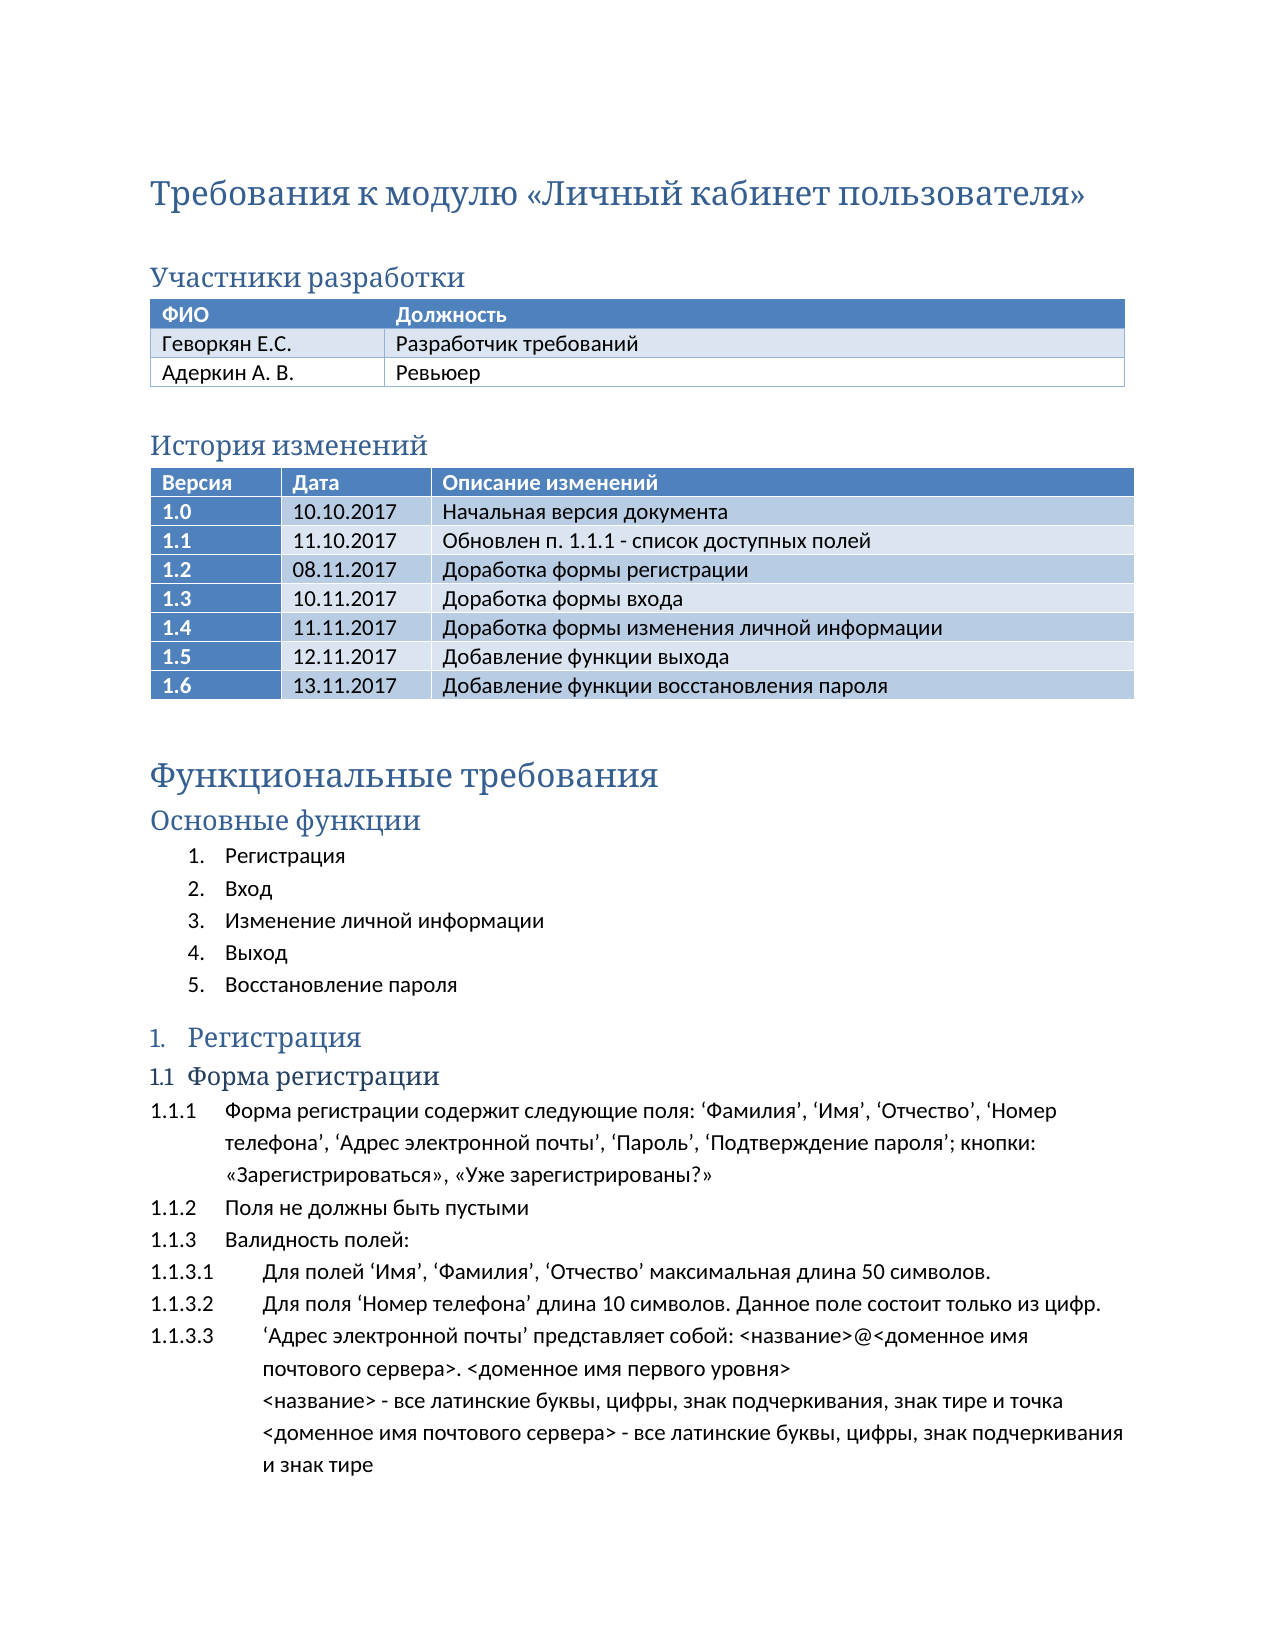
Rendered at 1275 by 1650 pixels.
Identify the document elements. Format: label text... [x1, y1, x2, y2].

table_cell Добавление функции восстановления пароля [432, 671, 1134, 699]
table_cell 10.10.2017 [282, 497, 431, 525]
table_header Версия [151, 468, 281, 496]
list Изменение личной информации [187, 906, 1125, 934]
subtitle Регистрация [150, 1023, 1125, 1054]
subtitle Форма регистрации [150, 1063, 1125, 1092]
list Поля не должны быть пустыми [150, 1193, 1125, 1221]
table_cell Адеркин А. В. [151, 358, 384, 386]
table_cell 1.2 [151, 555, 281, 583]
list Для поля ‘Номер телефона’ длина 10 символов. Данное поле состоит только из цифр. [150, 1289, 1125, 1317]
table_cell Геворкян Е.С. [151, 329, 384, 357]
table_cell Начальная версия документа [432, 497, 1134, 525]
table_header Дата [282, 468, 431, 496]
subtitle Функциональные требования [150, 758, 1125, 796]
table_cell Обновлен п. 1.1.1 - список доступных полей [432, 526, 1134, 554]
subtitle Основные функции [150, 806, 1125, 837]
table_cell 1.3 [151, 584, 281, 612]
list <название> - все латинские буквы, цифры, знак подчеркивания, знак тире и точка [262, 1386, 1125, 1414]
list Для полей ‘Имя’, ‘Фамилия’, ‘Отчество’ максимальная длина 50 символов. [150, 1257, 1125, 1285]
table_cell 1.1 [151, 526, 281, 554]
subtitle История изменений [150, 431, 1125, 462]
table_cell Доработка формы регистрации [432, 555, 1134, 583]
table_cell 1.4 [151, 613, 281, 641]
table_cell 10.11.2017 [282, 584, 431, 612]
table_cell 11.10.2017 [282, 526, 431, 554]
subtitle Участники разработки [150, 263, 1125, 294]
table_cell Доработка формы изменения личной информации [432, 613, 1134, 641]
table_cell 12.11.2017 [282, 642, 431, 670]
subtitle Требования к модулю «Личный кабинет пользователя» [150, 175, 1125, 213]
table_header Должность [385, 300, 1124, 328]
table_cell 13.11.2017 [282, 671, 431, 699]
table_cell 11.11.2017 [282, 613, 431, 641]
list Выход [187, 938, 1125, 966]
table_cell 1.5 [151, 642, 281, 670]
list Форма регистрации содержит следующие поля: ‘Фамилия’, ‘Имя’, ‘Отчество’, ‘Номер телефона’, ‘Адрес электронной почты’, ‘Пароль’, ‘Подтверждение пароля’; кнопки: «Зарегистрироваться», «Уже зарегистрированы?» [150, 1096, 1125, 1189]
table_cell Разработчик требований [385, 329, 1124, 357]
table_cell Доработка формы входа [432, 584, 1134, 612]
list Восстановление пароля [187, 970, 1125, 998]
list ‘Адрес электронной почты’ представляет собой: <название>@<доменное имя почтового сервера>. <доменное имя первого уровня> [150, 1322, 1125, 1382]
table_header Описание изменений [432, 468, 1134, 496]
list Валидность полей: [150, 1225, 1125, 1253]
list Регистрация [187, 842, 1125, 869]
list <доменное имя почтового сервера> - все латинские буквы, цифры, знак подчеркивания и знак тире [262, 1418, 1125, 1478]
table_cell 1.6 [151, 671, 281, 699]
table_cell Ревьюер [385, 358, 1124, 386]
table_header ФИО [151, 300, 384, 328]
table_cell 1.0 [151, 497, 281, 525]
table_cell 08.11.2017 [282, 555, 431, 583]
table_cell Добавление функции выхода [432, 642, 1134, 670]
list Вход [187, 874, 1125, 902]
